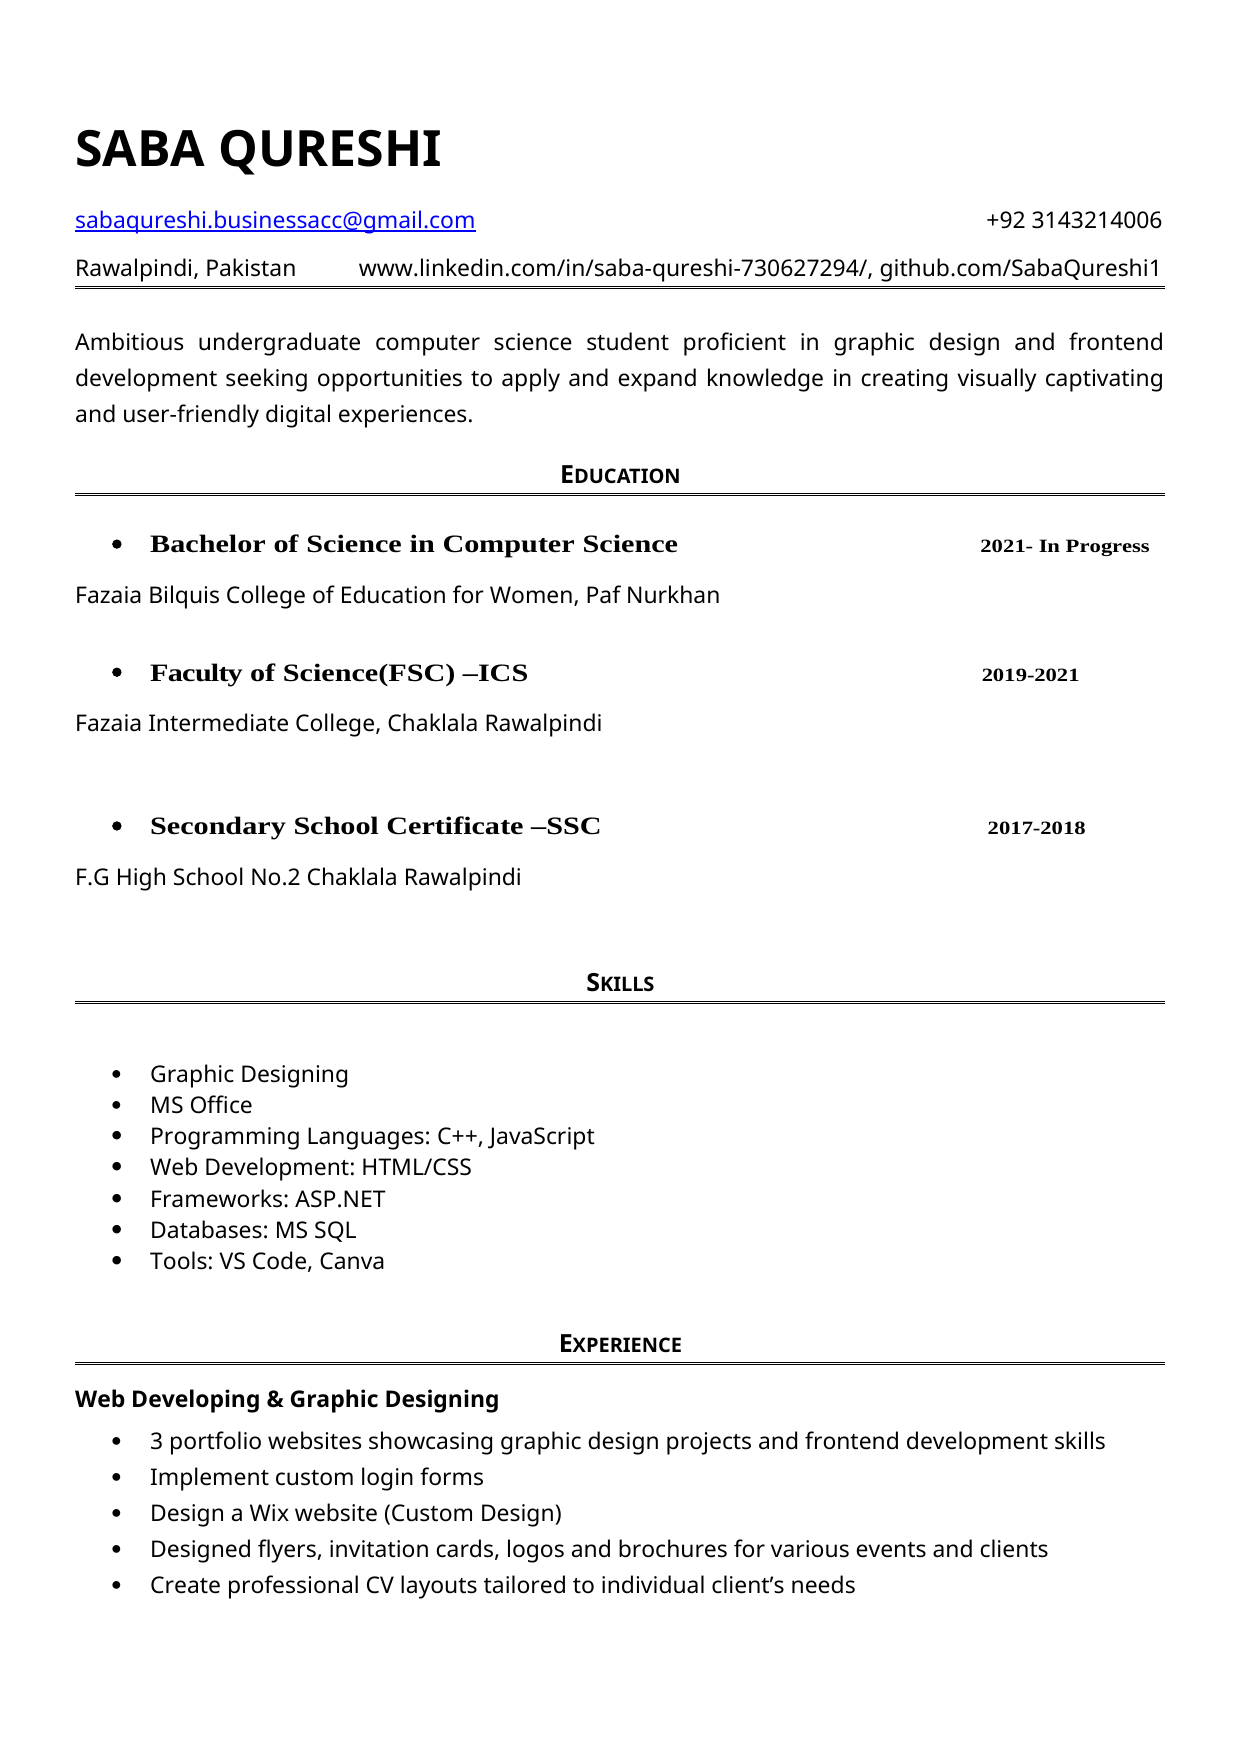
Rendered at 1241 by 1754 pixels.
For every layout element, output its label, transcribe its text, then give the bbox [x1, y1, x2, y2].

list Programming Languages: C++, JavaScript [112, 1120, 1165, 1151]
subtitle sabaqureshi.businessacc@gmail.com +92 3143214006 [75, 204, 1165, 235]
text Web Developing & Graphic Designing [75, 1383, 1165, 1414]
list Designed flyers, invitation cards, logos and brochures for various events and clients [112, 1533, 1165, 1564]
list Tools: VS Code, Canva [112, 1245, 1165, 1276]
list Create professional CV layouts tailored to individual client’s needs [112, 1569, 1165, 1600]
list Secondary School Certificate –SSC 2017-2018 [112, 811, 1165, 840]
text Ambitious undergraduate computer science student proficient in graphic design and frontend development seeking opportunities to apply and expand knowledge in creating visually captivating and user-friendly digital experiences. [75, 326, 1165, 429]
list Databases: MS SQL [112, 1214, 1165, 1245]
subtitle Education [75, 456, 1165, 493]
list 3 portfolio websites showcasing graphic design projects and frontend development skills [112, 1425, 1165, 1456]
list Implement custom login forms [112, 1461, 1165, 1492]
list Web Development: HTML/CSS [112, 1151, 1165, 1182]
list Faculty of Science(FSC) –ICS 2019-2021 [112, 658, 1165, 686]
subtitle SABA QURESHI [75, 113, 1165, 181]
text Fazaia Intermediate College, Chaklala Rawalpindi [75, 707, 1165, 738]
list Graphic Designing [112, 1057, 1165, 1089]
text Rawalpindi, Pakistan www.linkedin.com/in/saba-qureshi-730627294/, github.com/SabaQureshi1 [75, 252, 1165, 286]
subtitle Skills [75, 965, 1165, 1001]
text Fazaia Bilquis College of Education for Women, Paf Nurkhan [75, 579, 1165, 610]
list Bachelor of Science in Computer Science 2021- In Progress [112, 529, 1165, 558]
subtitle Experience [75, 1326, 1165, 1362]
text F.G High School No.2 Chaklala Rawalpindi [75, 861, 1165, 892]
list Frameworks: ASP.NET [112, 1182, 1165, 1214]
list MS Office [112, 1089, 1165, 1120]
list Design a Wix website (Custom Design) [112, 1497, 1165, 1528]
